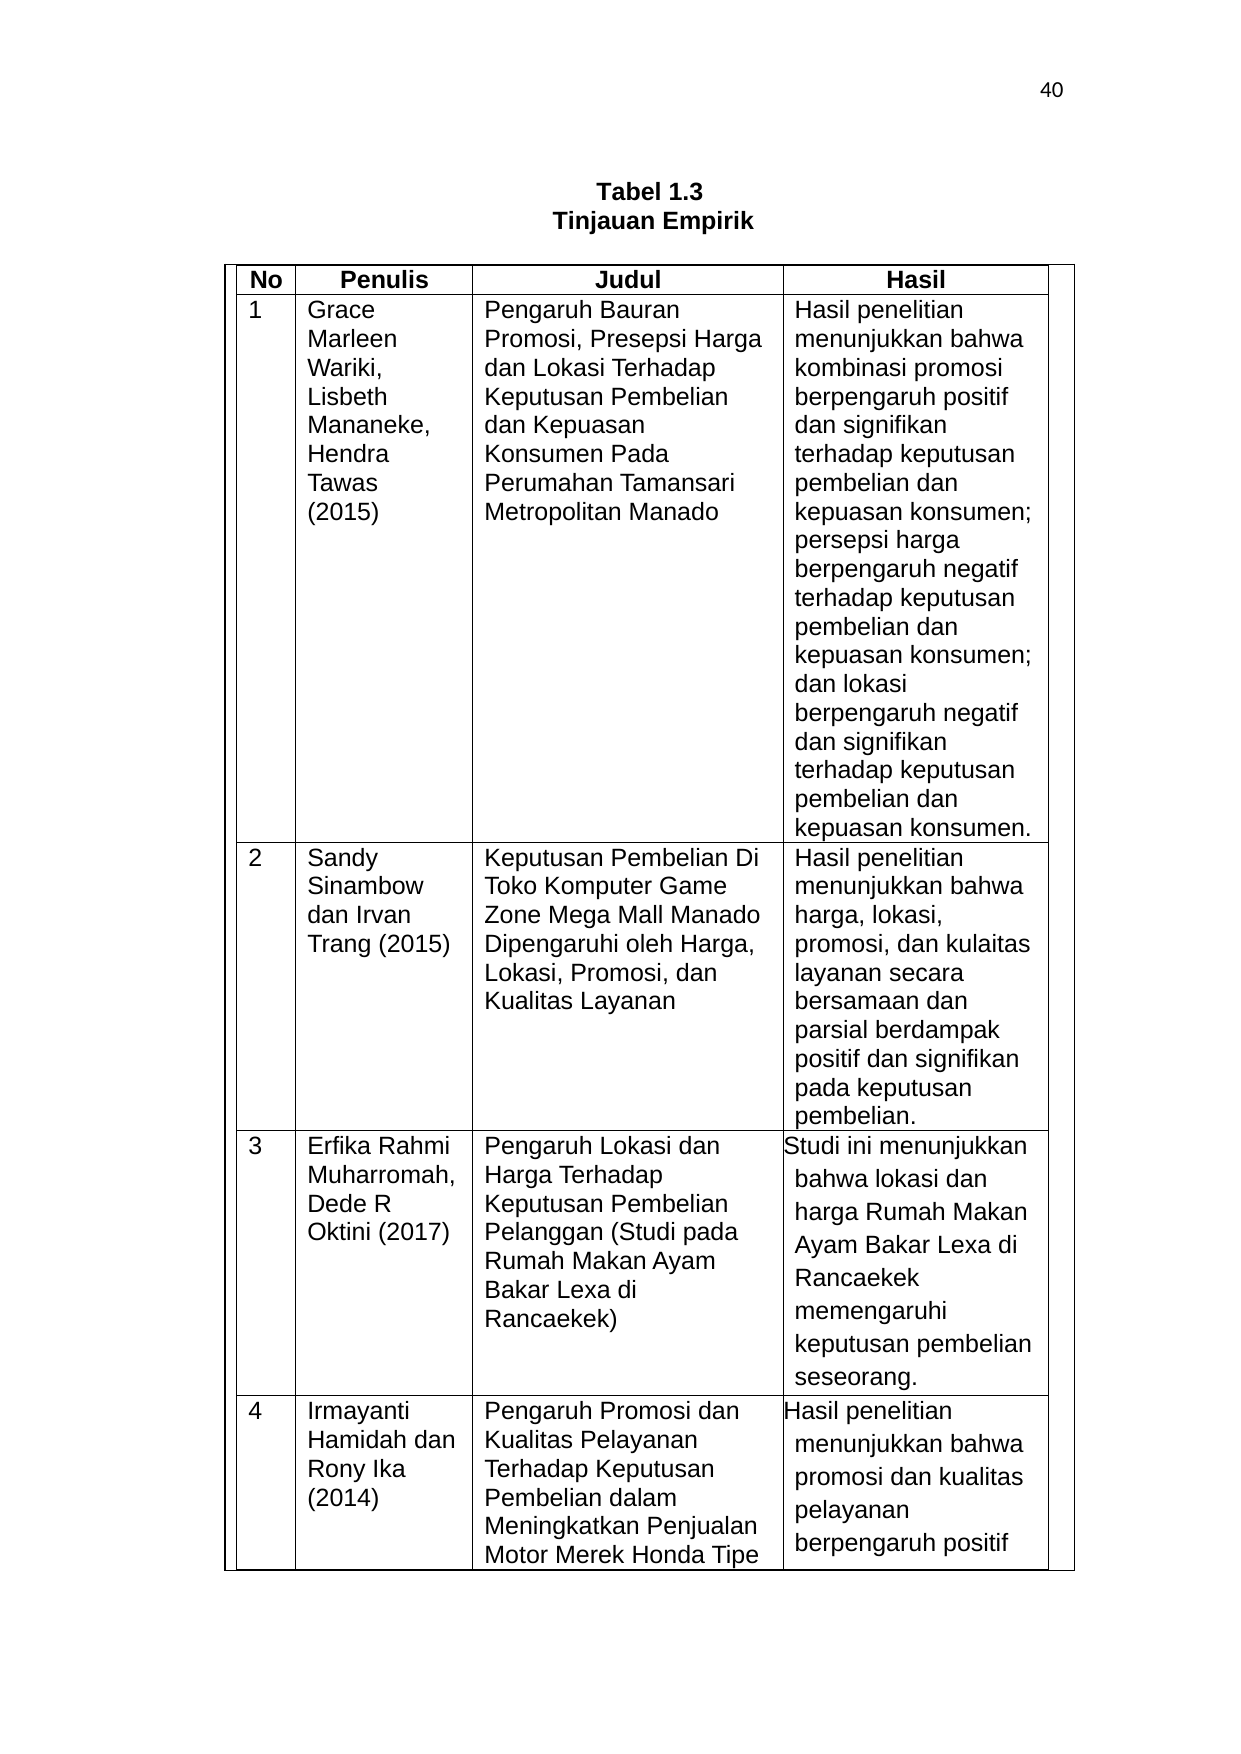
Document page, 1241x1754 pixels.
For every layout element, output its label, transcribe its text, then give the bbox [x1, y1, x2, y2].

table_header [473, 266, 783, 294]
table_header [473, 1396, 783, 1569]
table_header [784, 843, 1048, 1130]
text Tinjauan Empirik [236, 206, 1063, 235]
table_header [784, 1131, 1048, 1395]
table_header [473, 295, 783, 842]
table_header [237, 843, 295, 1130]
text Tabel 1.3 [236, 177, 1063, 206]
table_header [296, 295, 472, 842]
table_header [473, 843, 783, 1130]
table_header [296, 1131, 472, 1395]
table_header [784, 266, 1048, 294]
table_header [784, 295, 1048, 842]
table_header [237, 295, 295, 842]
table_header [237, 1396, 295, 1569]
table_header [784, 1396, 1048, 1569]
table_header [296, 843, 472, 1130]
table_header [226, 265, 236, 1570]
table_header [237, 266, 295, 294]
table_header [296, 1396, 472, 1569]
table_header [237, 1131, 295, 1395]
table_header [473, 1131, 783, 1395]
table_header [1049, 265, 1074, 1570]
table_header [296, 266, 472, 294]
